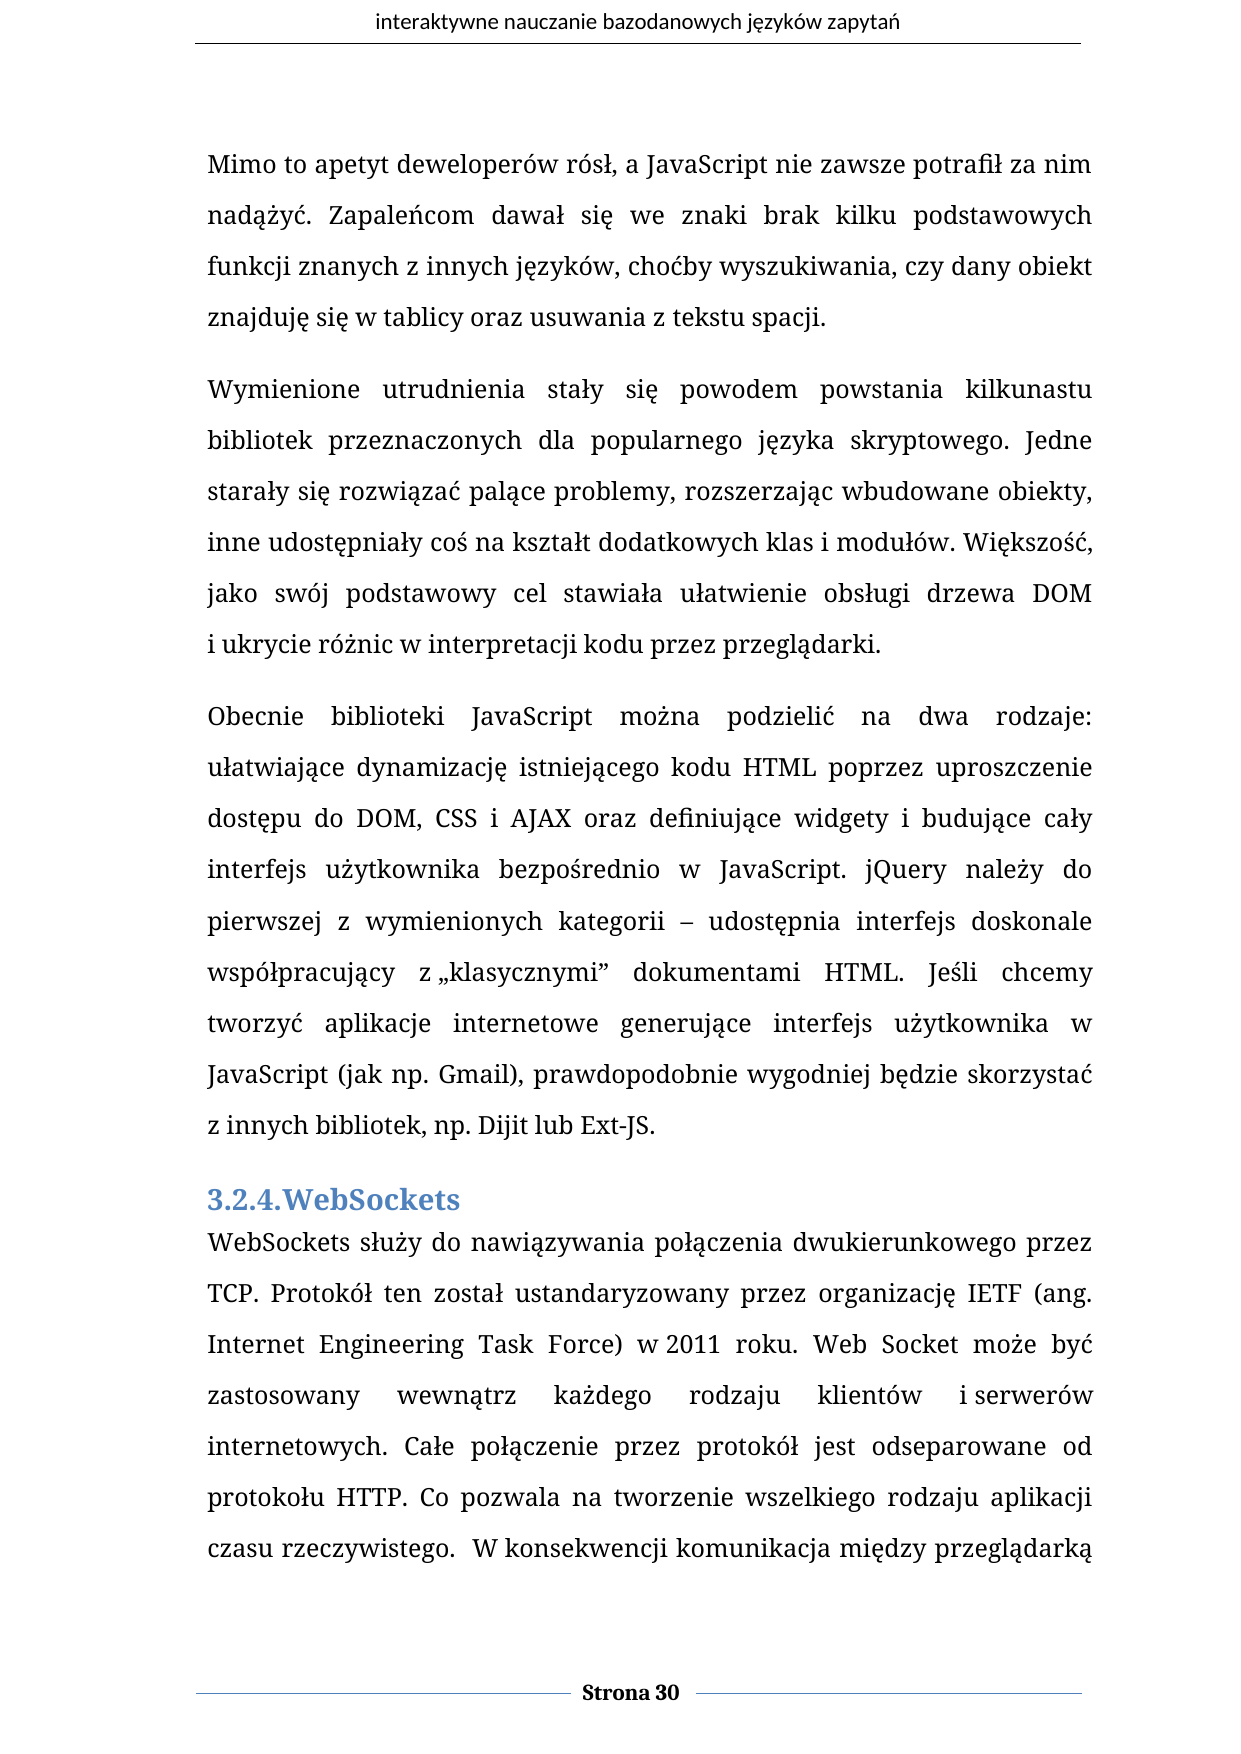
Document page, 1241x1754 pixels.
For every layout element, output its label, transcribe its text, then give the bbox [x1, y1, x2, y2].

text Wymienione utrudnienia stały się powodem powstania kilkunastu bibliotek przeznaczonych dla popularnego języka skryptowego. Jedne starały się rozwiązać palące problemy, rozszerzając wbudowane obiekty, inne udostępniały coś na kształt dodatkowych klas i modułów. Większość, jako swój podstawowy cel stawiała ułatwienie obsługi drzewa DOM i ukrycie różnic w interpretacji kodu przez przeglądarki. [207, 372, 1093, 661]
subtitle WebSockets [207, 1179, 1093, 1219]
text Mimo to apetyt deweloperów rósł, a JavaScript nie zawsze potrafił za nim nadążyć. Zapaleńcom dawał się we znaki brak kilku podstawowych funkcji znanych z innych języków, choćby wyszukiwania, czy dany obiekt znajduję się w tablicy oraz usuwania z tekstu spacji. [207, 147, 1093, 334]
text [207, 1225, 1093, 1565]
text Obecnie biblioteki JavaScript można podzielić na dwa rodzaje: ułatwiające dynamizację istniejącego kodu HTML poprzez uproszczenie dostępu do DOM, CSS i AJAX oraz definiujące widgety i budujące cały interfejs użytkownika bezpośrednio w JavaScript. jQuery należy do pierwszej z wymienionych kategorii – udostępnia interfejs doskonale współpracujący z „klasycznymi” dokumentami HTML. Jeśli chcemy tworzyć aplikacje internetowe generujące interfejs użytkownika w JavaScript (jak np. Gmail), prawdopodobnie wygodniej będzie skorzystać z innych bibliotek, np. Dijit lub Ext-JS. [207, 699, 1093, 1141]
